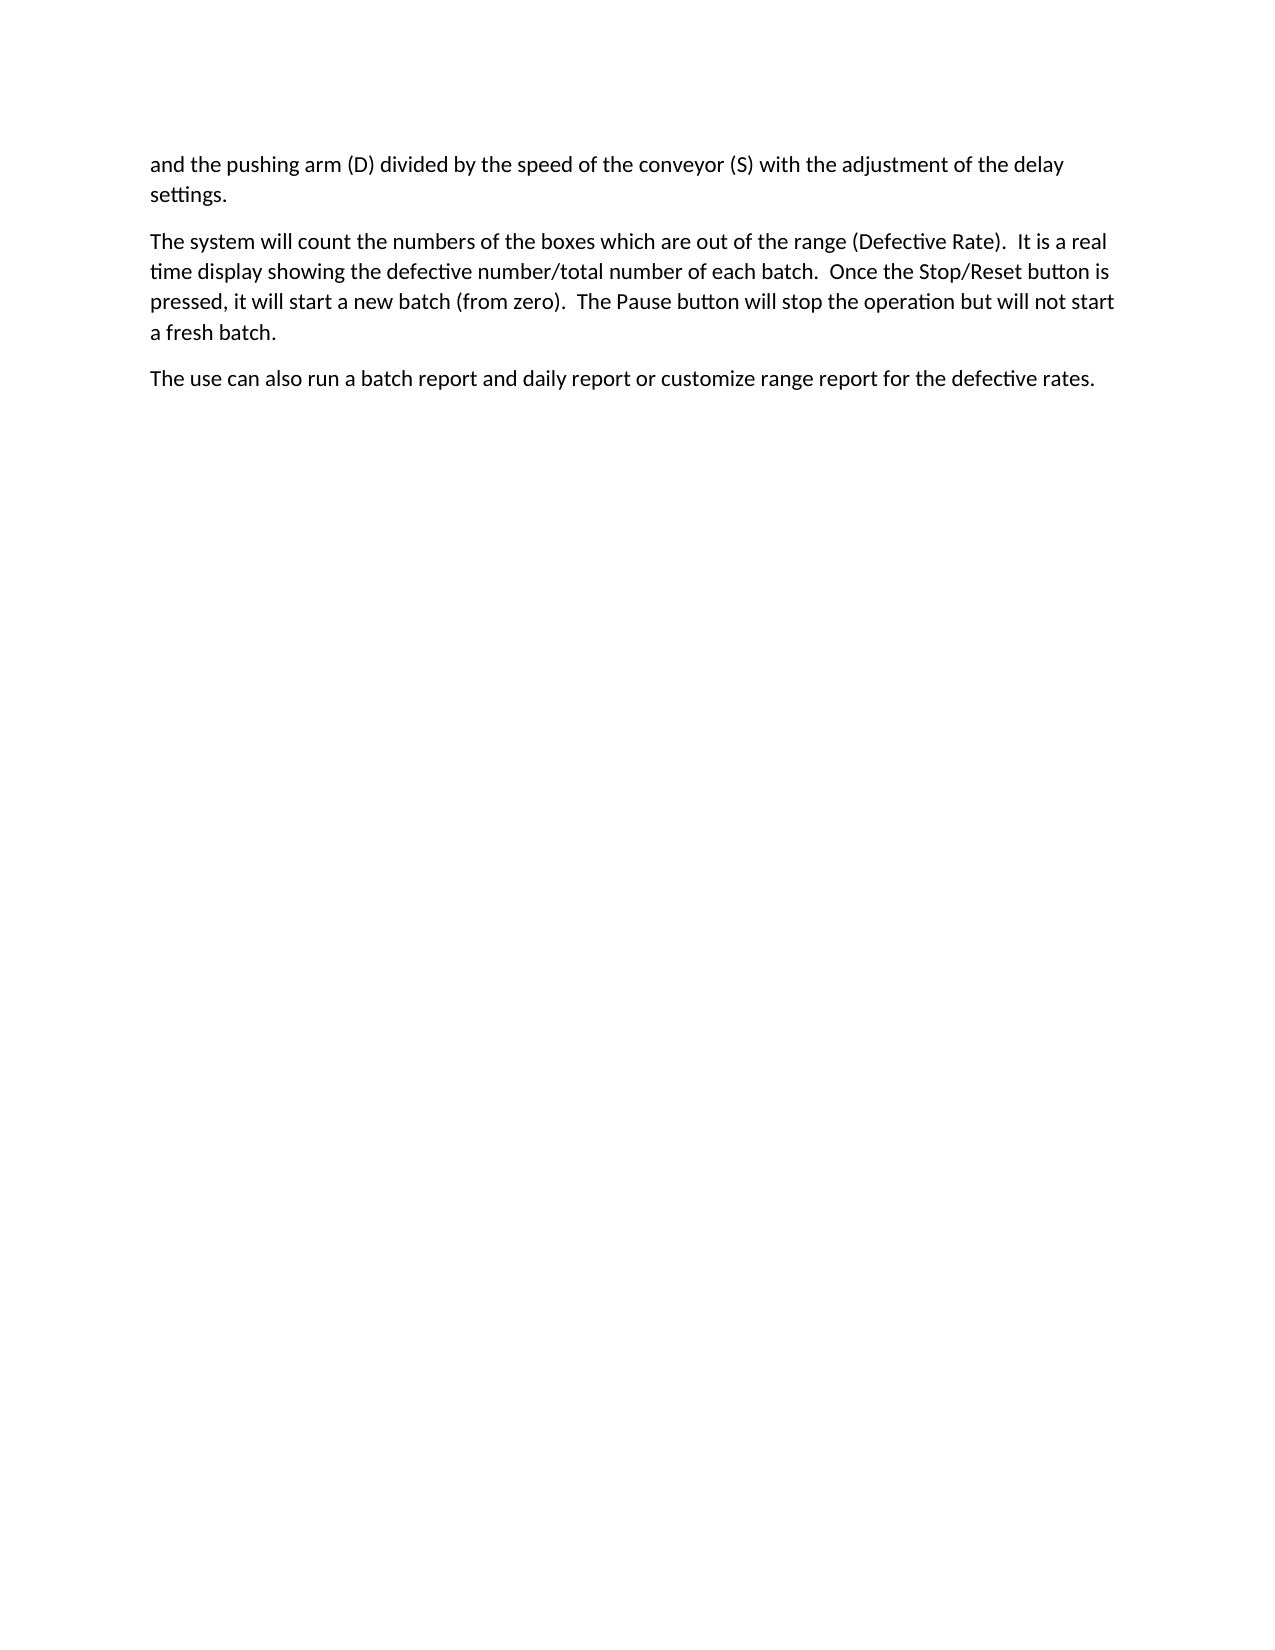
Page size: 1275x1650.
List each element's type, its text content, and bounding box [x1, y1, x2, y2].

text The system will count the numbers of the boxes which are out of the range (Defective Rate). It is a real time display showing the defective number/total number of each batch. Once the Stop/Reset button is pressed, it will start a new batch (from zero). The Pause button will stop the operation but will not start a fresh batch. [150, 227, 1125, 346]
text The use can also run a batch report and daily report or customize range report for the defective rates. [150, 364, 1125, 393]
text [150, 150, 1125, 208]
